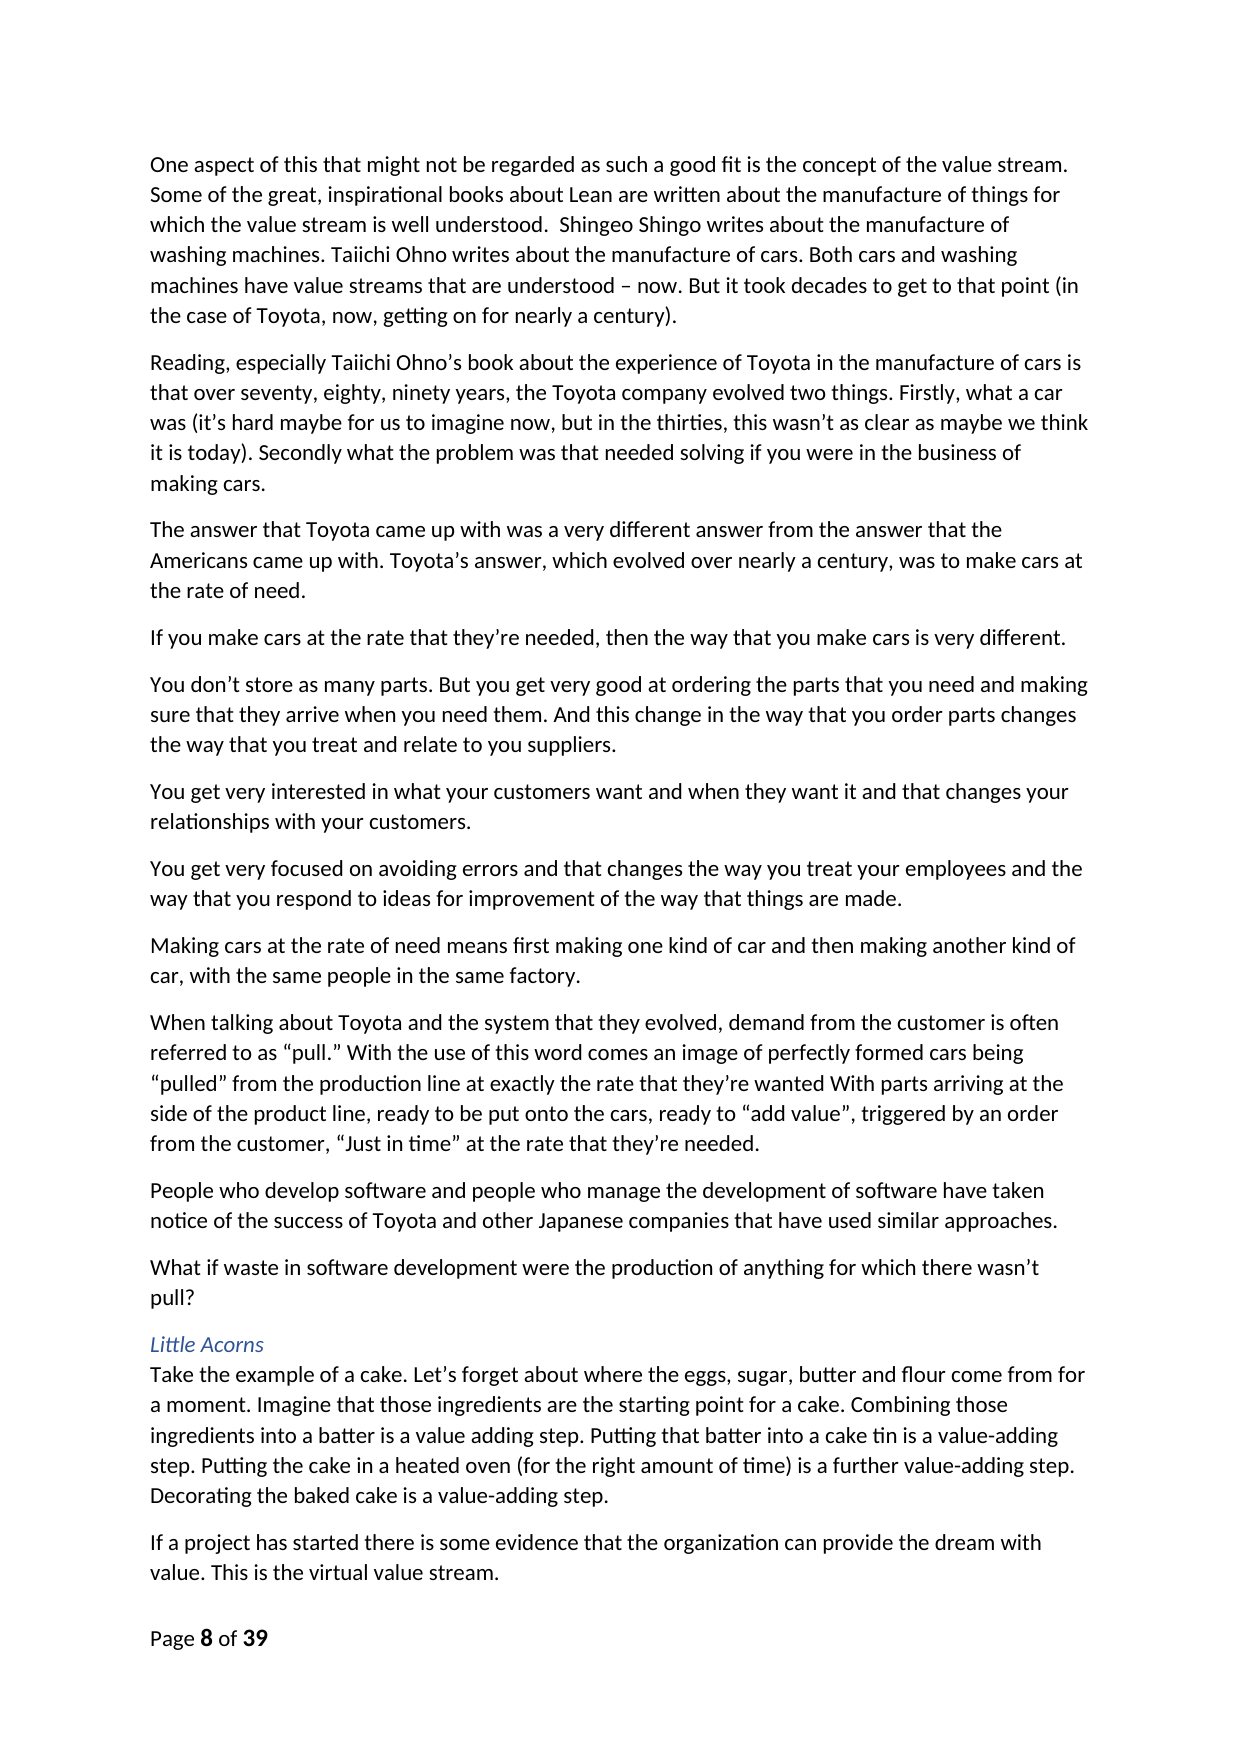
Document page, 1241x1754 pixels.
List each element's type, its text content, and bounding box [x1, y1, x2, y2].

text One aspect of this that might not be regarded as such a good fit is the concept of the value stream. Some of the great, inspirational books about Lean are written about the manufacture of things for which the value stream is well understood. Shingeo Shingo writes about the manufacture of washing machines. Taiichi Ohno writes about the manufacture of cars. Both cars and washing machines have value streams that are understood – now. But it took decades to get to that point (in the case of Toyota, now, getting on for nearly a century). [150, 150, 1090, 329]
text When talking about Toyota and the system that they evolved, demand from the customer is often referred to as “pull.” With the use of this word comes an image of perfectly formed cars being “pulled” from the production line at exactly the rate that they’re wanted With parts arriving at the side of the product line, ready to be put onto the cars, ready to “add value”, triggered by an order from the customer, “Just in time” at the rate that they’re needed. [150, 1008, 1090, 1157]
text If a project has started there is some evidence that the organization can provide the dream with value. This is the virtual value stream. [150, 1528, 1090, 1586]
subtitle Little Acorns [150, 1330, 1090, 1358]
text Reading, especially Taiichi Ohno’s book about the experience of Toyota in the manufacture of cars is that over seventy, eighty, ninety years, the Toyota company evolved two things. Firstly, what a car was (it’s hard maybe for us to imagine now, but in the thirties, this wasn’t as clear as maybe we think it is today). Secondly what the problem was that needed solving if you were in the business of making cars. [150, 348, 1090, 497]
text Making cars at the rate of need means first making one kind of car and then making another kind of car, with the same people in the same factory. [150, 931, 1090, 989]
text You get very focused on avoiding errors and that changes the way you treat your employees and the way that you respond to ideas for improvement of the way that things are made. [150, 854, 1090, 912]
text People who develop software and people who manage the development of software have taken notice of the success of Toyota and other Japanese companies that have used similar approaches. [150, 1176, 1090, 1234]
text Take the example of a cake. Let’s forget about where the eggs, sugar, butter and flour come from for a moment. Imagine that those ingredients are the starting point for a cake. Combining those ingredients into a batter is a value adding step. Putting that batter into a cake tin is a value-adding step. Putting the cake in a heated oven (for the right amount of time) is a further value-adding step. Decorating the baked cake is a value-adding step. [150, 1360, 1090, 1509]
text You don’t store as many parts. But you get very good at ordering the parts that you need and making sure that they arrive when you need them. And this change in the way that you order parts changes the way that you treat and relate to you suppliers. [150, 670, 1090, 758]
text What if waste in software development were the production of anything for which there wasn’t pull? [150, 1253, 1090, 1311]
text You get very interested in what your customers want and when they want it and that changes your relationships with your customers. [150, 777, 1090, 835]
text If you make cars at the rate that they’re needed, then the way that you make cars is very different. [150, 623, 1090, 651]
text The answer that Toyota came up with was a very different answer from the answer that the Americans came up with. Toyota’s answer, which evolved over nearly a century, was to make cars at the rate of need. [150, 516, 1090, 604]
